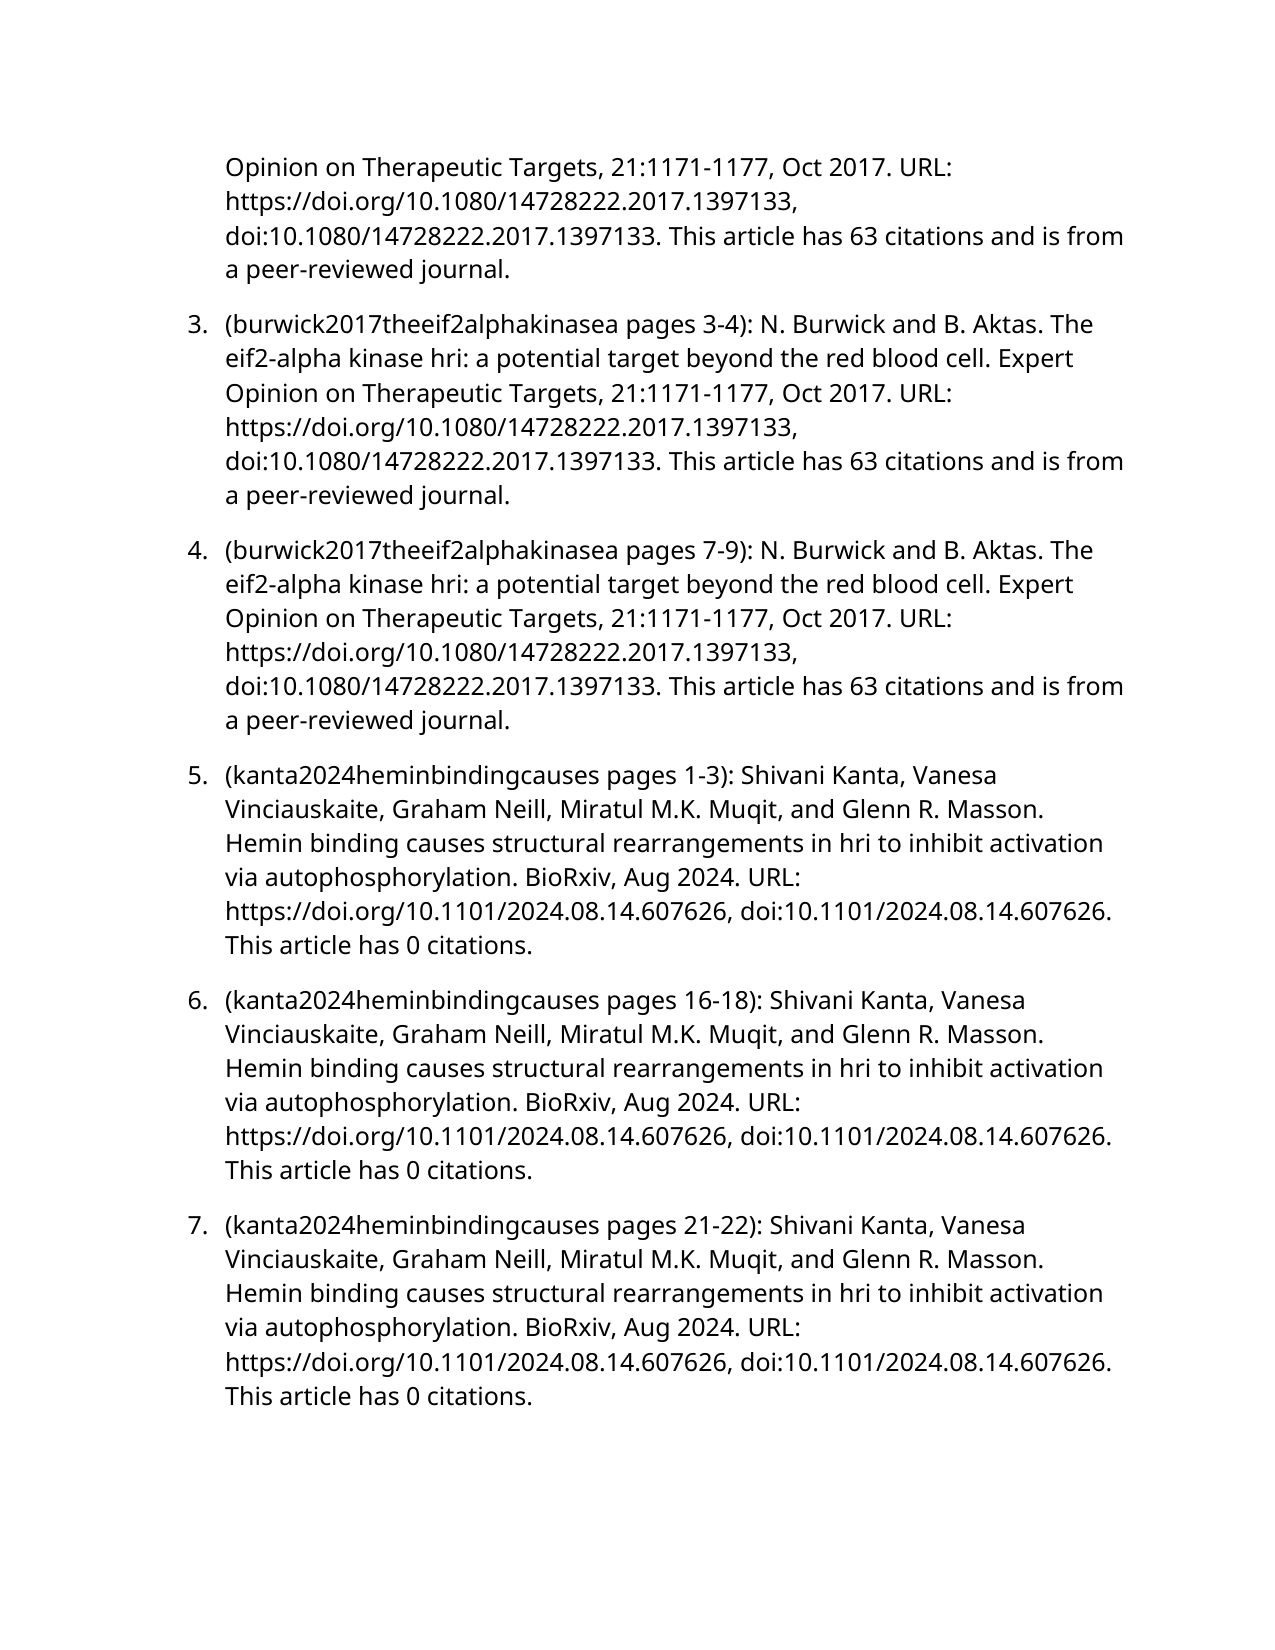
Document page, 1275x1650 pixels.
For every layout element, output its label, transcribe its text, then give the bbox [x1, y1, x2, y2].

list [187, 150, 1125, 286]
list (kanta2024heminbindingcauses pages 1-3): Shivani Kanta, Vanesa Vinciauskaite, Graham Neill, Miratul M.K. Muqit, and Glenn R. Masson. Hemin binding causes structural rearrangements in hri to inhibit activation via autophosphorylation. BioRxiv, Aug 2024. URL: https://doi.org/10.1101/2024.08.14.607626, doi:10.1101/2024.08.14.607626. This article has 0 citations. [187, 757, 1125, 962]
list (burwick2017theeif2alphakinasea pages 3-4): N. Burwick and B. Aktas. The eif2-alpha kinase hri: a potential target beyond the red blood cell. Expert Opinion on Therapeutic Targets, 21:1171-1177, Oct 2017. URL: https://doi.org/10.1080/14728222.2017.1397133, doi:10.1080/14728222.2017.1397133. This article has 63 citations and is from a peer-reviewed journal. [187, 307, 1125, 511]
list (kanta2024heminbindingcauses pages 16-18): Shivani Kanta, Vanesa Vinciauskaite, Graham Neill, Miratul M.K. Muqit, and Glenn R. Masson. Hemin binding causes structural rearrangements in hri to inhibit activation via autophosphorylation. BioRxiv, Aug 2024. URL: https://doi.org/10.1101/2024.08.14.607626, doi:10.1101/2024.08.14.607626. This article has 0 citations. [187, 983, 1125, 1187]
list (kanta2024heminbindingcauses pages 21-22): Shivani Kanta, Vanesa Vinciauskaite, Graham Neill, Miratul M.K. Muqit, and Glenn R. Masson. Hemin binding causes structural rearrangements in hri to inhibit activation via autophosphorylation. BioRxiv, Aug 2024. URL: https://doi.org/10.1101/2024.08.14.607626, doi:10.1101/2024.08.14.607626. This article has 0 citations. [187, 1208, 1125, 1412]
list (burwick2017theeif2alphakinasea pages 7-9): N. Burwick and B. Aktas. The eif2-alpha kinase hri: a potential target beyond the red blood cell. Expert Opinion on Therapeutic Targets, 21:1171-1177, Oct 2017. URL: https://doi.org/10.1080/14728222.2017.1397133, doi:10.1080/14728222.2017.1397133. This article has 63 citations and is from a peer-reviewed journal. [187, 532, 1125, 737]
